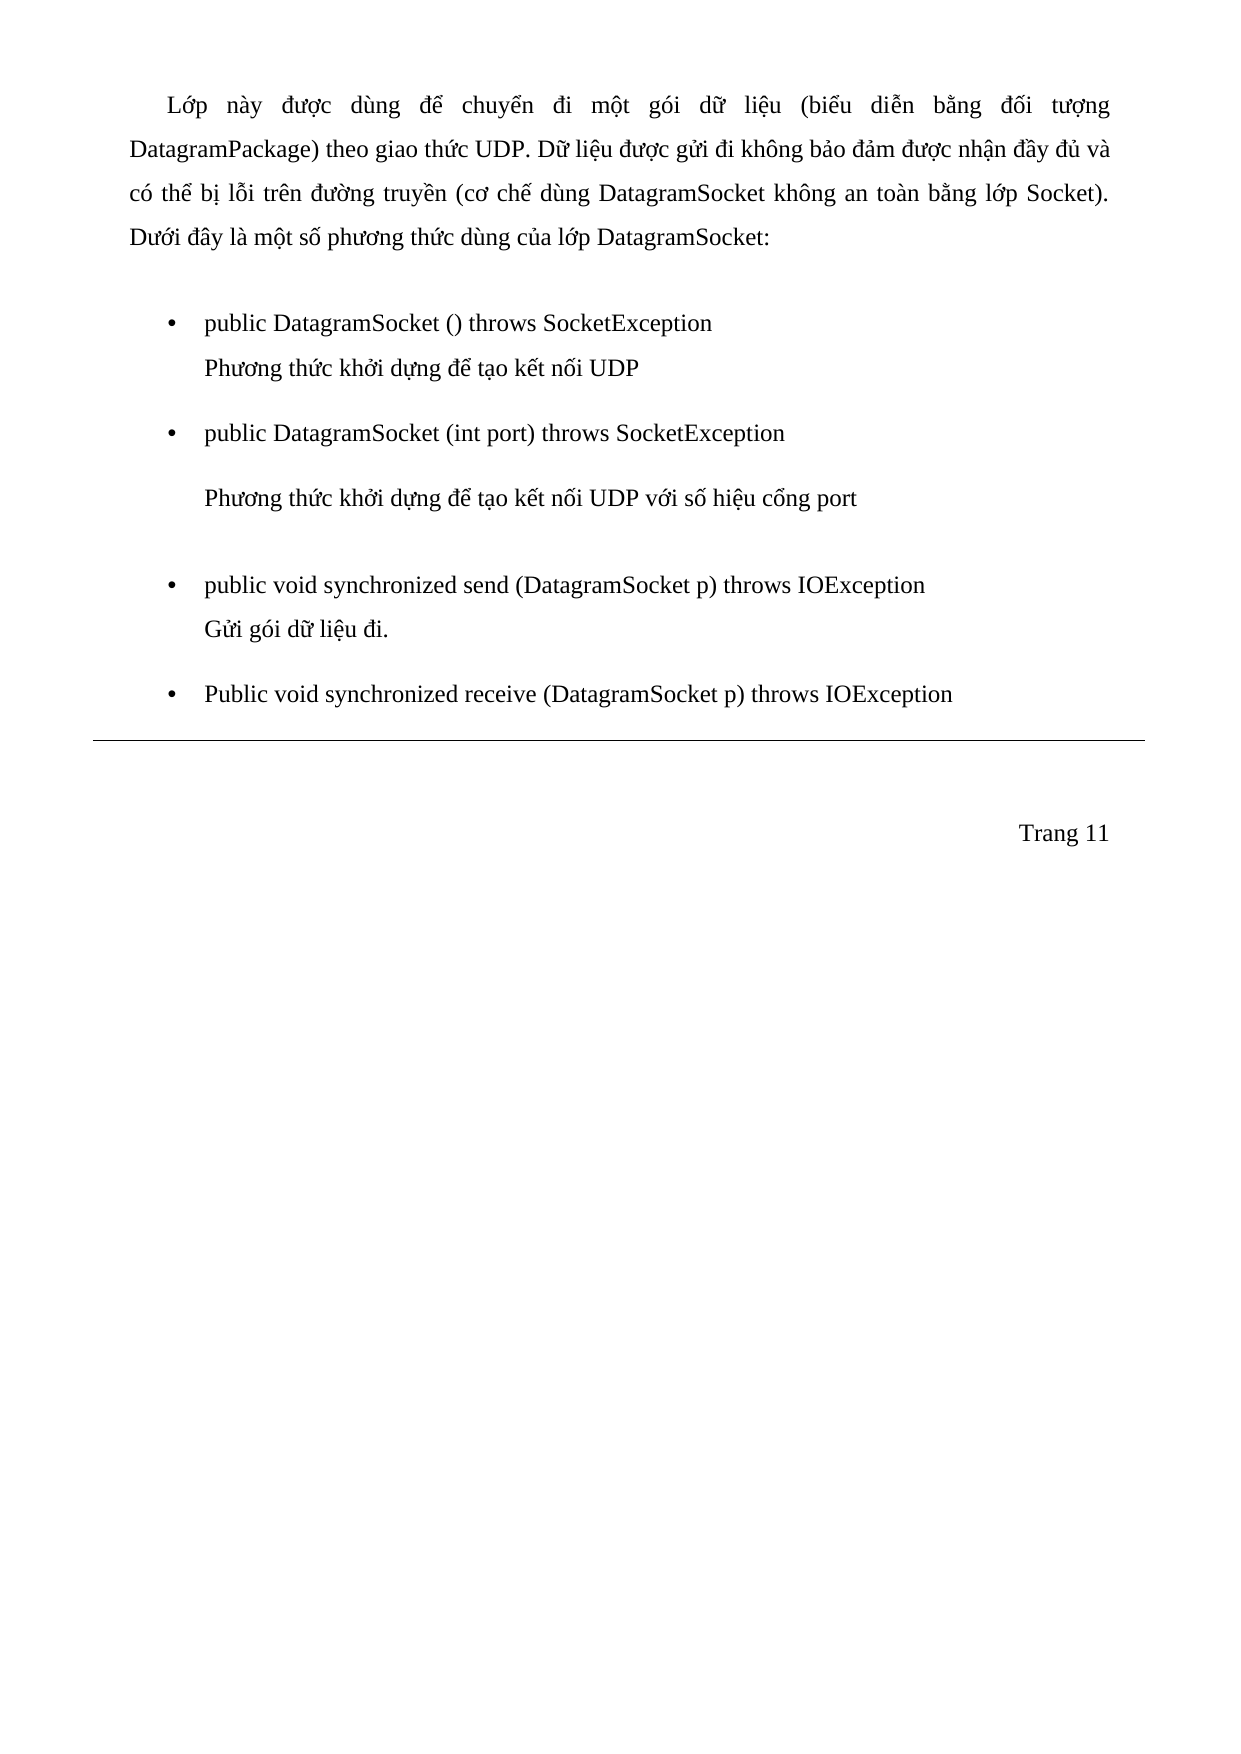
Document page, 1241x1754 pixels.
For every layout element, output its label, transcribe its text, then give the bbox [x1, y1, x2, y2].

text Trang 11 [1019, 818, 1111, 846]
text Phương thức khởi dựng để tạo kết nối UDP với số hiệu cổng port [204, 483, 1111, 511]
list Public void synchronized receive (DatagramSocket p) throws IOException [167, 679, 1111, 708]
text Lớp này được dùng để chuyển đi một gói dữ liệu (biểu diễn bằng đối tượng DatagramPackage) theo giao thức UDP. Dữ liệu được gửi đi không bảo đảm được nhận đầy đủ và có thể bị lỗi trên đường truyền (cơ chế dùng DatagramSocket không an toàn bằng lớp Socket). Dưới đây là một số phương thức dùng của lớp DatagramSocket: [129, 91, 1111, 251]
list public DatagramSocket (int port) throws SocketException [167, 418, 1111, 447]
list public DatagramSocket () throws SocketException Phương thức khởi dựng để tạo kết nối UDP [167, 308, 721, 382]
list public void synchronized send (DatagramSocket p) throws IOException Gửi gói dữ liệu đi. [167, 570, 928, 643]
